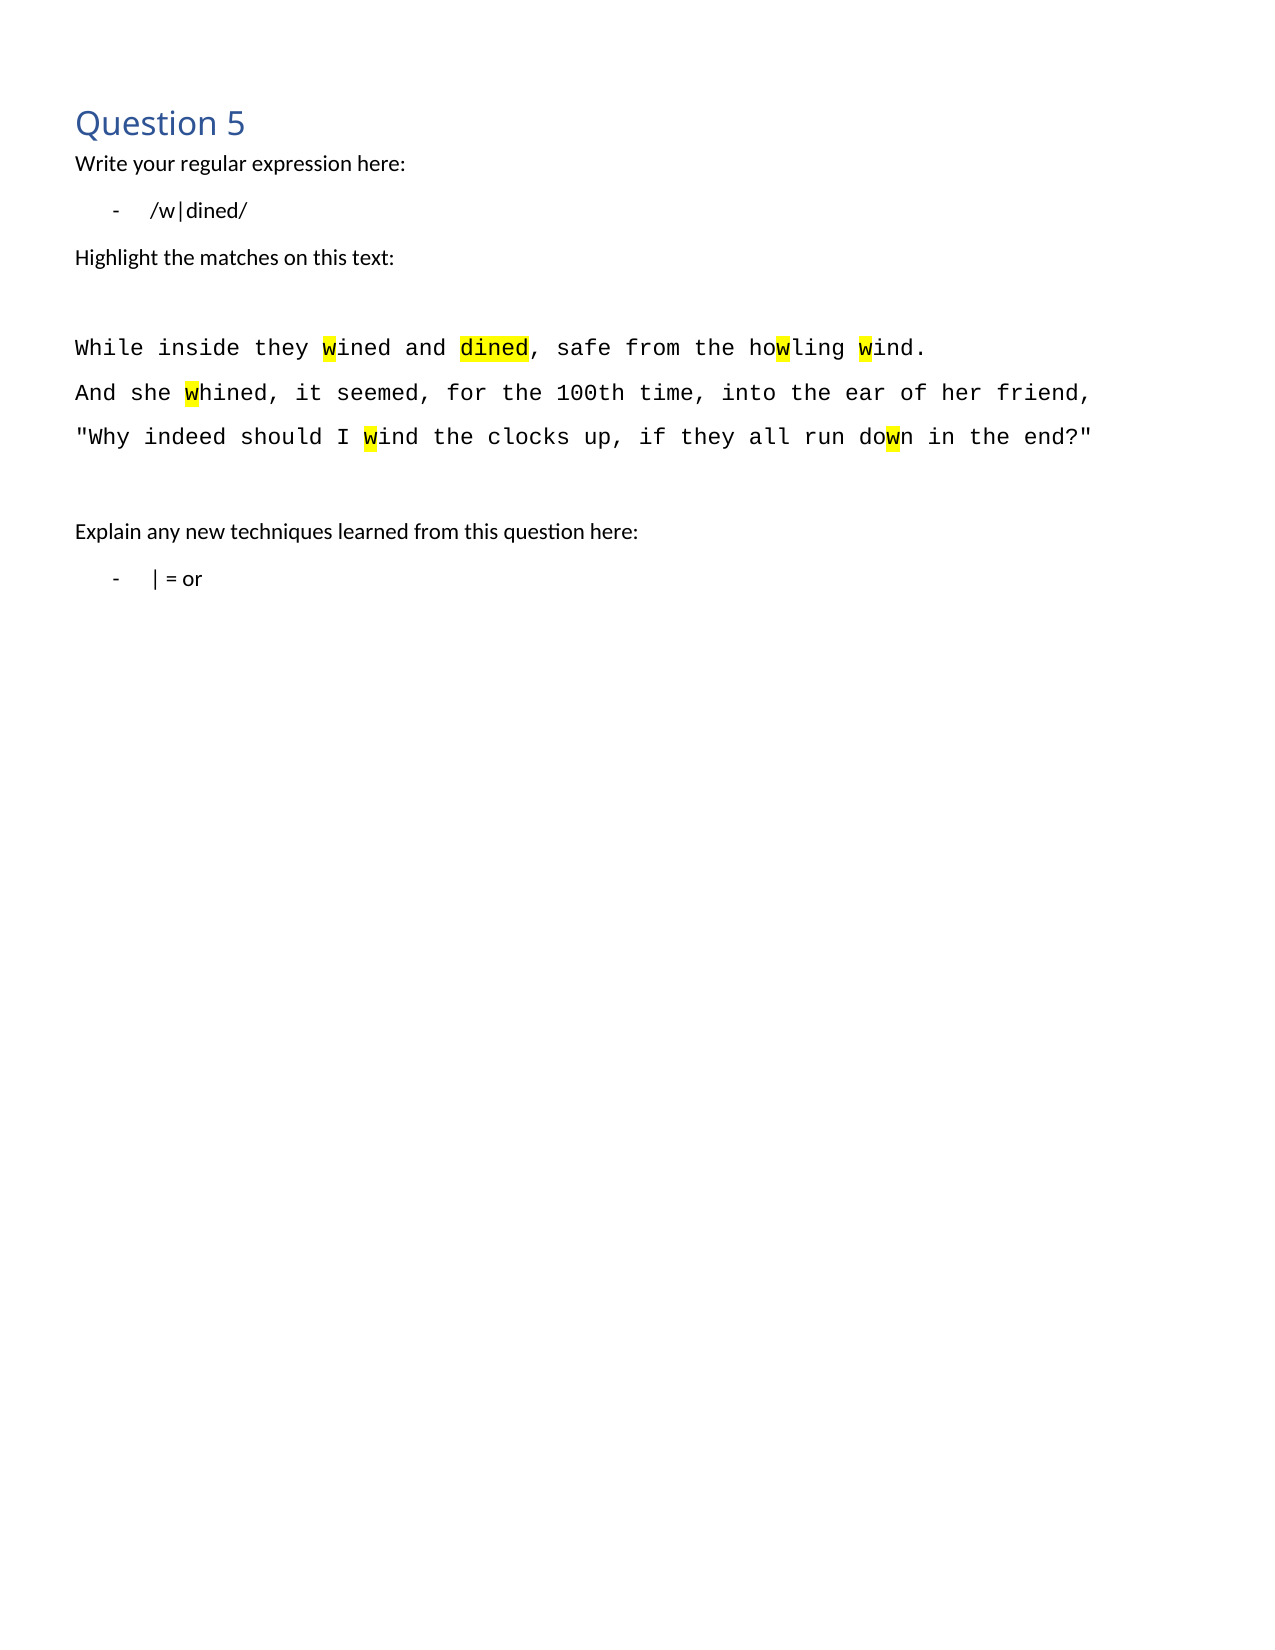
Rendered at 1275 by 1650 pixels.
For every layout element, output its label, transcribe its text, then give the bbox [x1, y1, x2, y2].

text Write your regular expression here: [75, 149, 1200, 177]
text Explain any new techniques learned from this question here: [75, 517, 1200, 545]
text "Why indeed should I wind the clocks up, if they all run down in the end?" [377, 426, 886, 452]
text And she whined, it seemed, for the 100th time, into the ear of her friend, [199, 381, 1200, 407]
text Highlight the matches on this text: [75, 243, 1200, 271]
text While inside they wined and dined, safe from the howling wind. [872, 336, 1200, 362]
list /w|dined/ [112, 196, 1200, 224]
text While inside they wined and dined, safe from the howling wind. [529, 336, 776, 362]
text "Why indeed should I wind the clocks up, if they all run down in the end?" [75, 426, 364, 452]
list | = or [112, 564, 1200, 592]
text "Why indeed should I wind the clocks up, if they all run down in the end?" [900, 426, 1200, 452]
text While inside they wined and dined, safe from the howling wind. [75, 336, 323, 362]
subtitle Question 5 [75, 100, 1200, 145]
